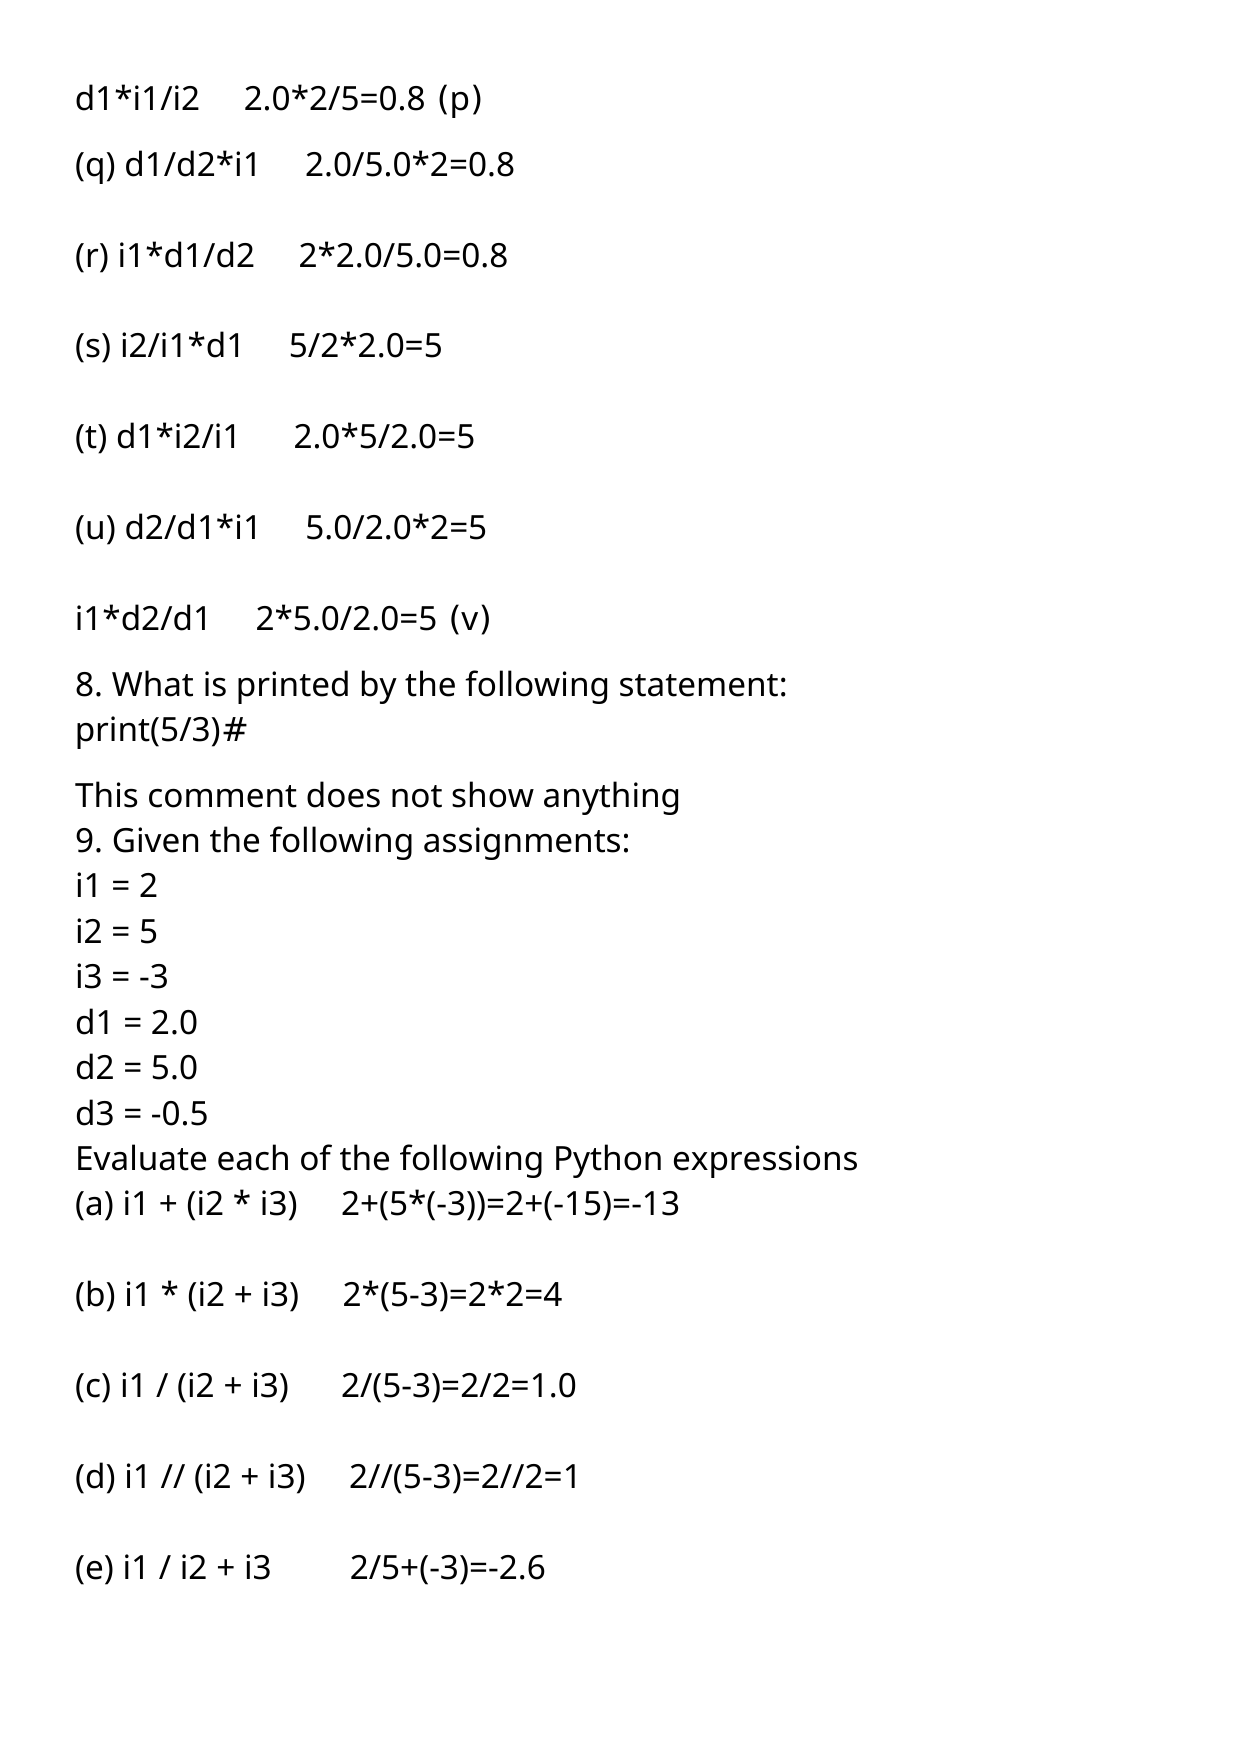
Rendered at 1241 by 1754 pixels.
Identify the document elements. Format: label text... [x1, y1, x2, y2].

text 9. Given the following assignments: [75, 817, 1165, 862]
text d1 = 2.0 [75, 998, 1165, 1044]
text i2 = 5 [75, 908, 1165, 953]
text (q) d1/d2*i1 2.0/5.0*2=0.8 [75, 141, 1165, 186]
text (t) d1*i2/i1 2.0*5/2.0=5 [75, 413, 1165, 458]
text This comment does not show anything [75, 771, 1165, 817]
text d3 = -0.5 [75, 1089, 1165, 1135]
text (s) i2/i1*d1 5/2*2.0=5 [75, 322, 1165, 368]
text 8. What is printed by the following statement: [75, 660, 1165, 706]
text (p) d1*i1/i2 2.0*2/5=0.8 [75, 75, 1165, 120]
text i3 = -3 [75, 953, 1165, 998]
text #print(5/3) [75, 706, 1165, 751]
text Evaluate each of the following Python expressions [75, 1135, 1165, 1180]
text d2 = 5.0 [75, 1044, 1165, 1089]
text (d) i1 // (i2 + i3) 2//(5-3)=2//2=1 [75, 1453, 1165, 1498]
text (c) i1 / (i2 + i3) 2/(5-3)=2/2=1.0 [75, 1362, 1165, 1407]
text i1 = 2 [75, 862, 1165, 908]
text (v) i1*d2/d1 2*5.0/2.0=5 [75, 595, 1165, 640]
text (a) i1 + (i2 * i3) 2+(5*(-3))=2+(-15)=-13 [75, 1180, 1165, 1226]
text (b) i1 * (i2 + i3) 2*(5-3)=2*2=4 [75, 1271, 1165, 1316]
text (e) i1 / i2 + i3 2/5+(-3)=-2.6 [75, 1543, 1165, 1589]
text (r) i1*d1/d2 2*2.0/5.0=0.8 [75, 231, 1165, 277]
text (u) d2/d1*i1 5.0/2.0*2=5 [75, 504, 1165, 549]
